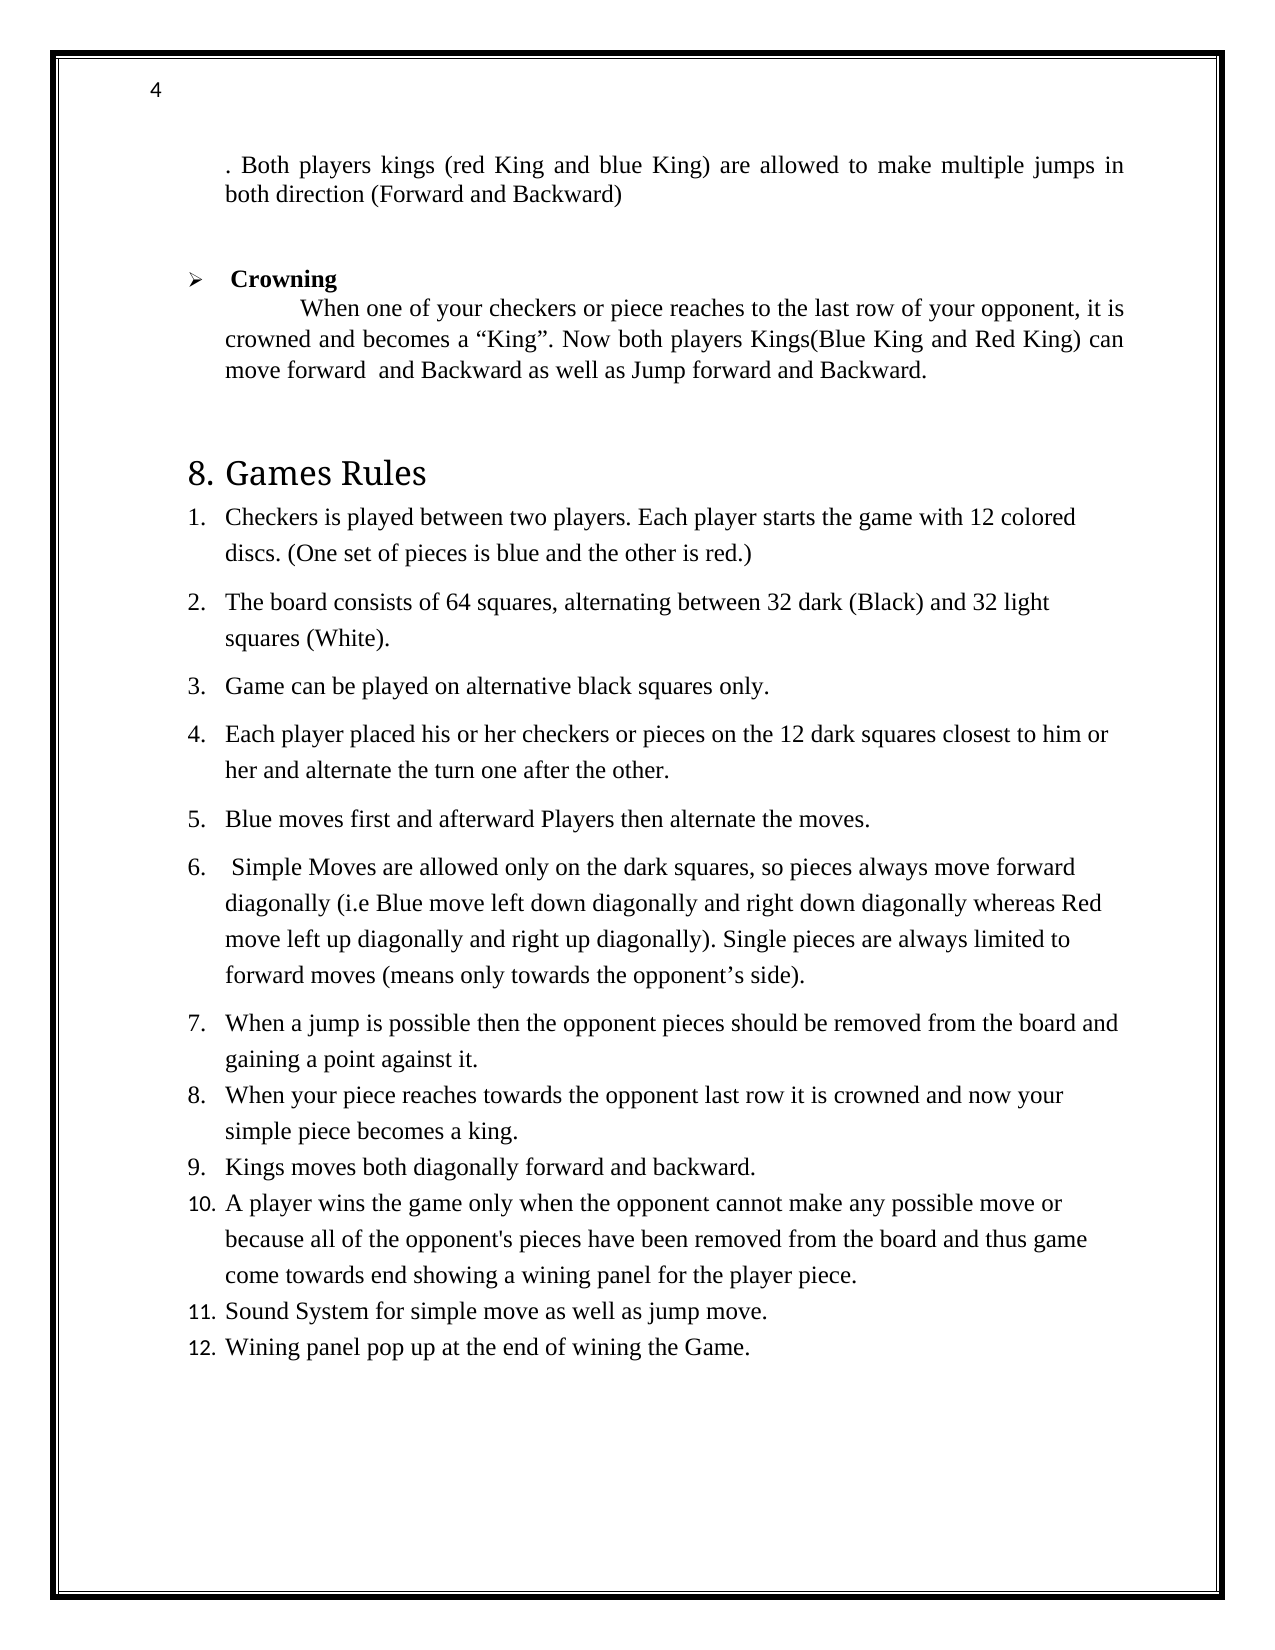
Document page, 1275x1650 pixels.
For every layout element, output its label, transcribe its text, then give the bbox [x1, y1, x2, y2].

list Kings moves both diagonally forward and backward. [187, 1145, 1125, 1181]
list Game can be played on alternative black squares only. [187, 664, 1125, 700]
list Blue moves first and afterward Players then alternate the moves. [187, 797, 1125, 833]
list Crowning [187, 264, 1125, 293]
list Games Rules [187, 450, 1125, 495]
list Each player placed his or her checkers or pieces on the 12 dark squares closest to him or her and alternate the turn one after the other. [187, 712, 1125, 784]
list Checkers is played between two players. Each player starts the game with 12 colored discs. (One set of pieces is blue and the other is red.) [187, 495, 1125, 567]
text When one of your checkers or piece reaches to the last row of your opponent, it is crowned and becomes a “King”. Now both players Kings(Blue King and Red King) can move forward and Backward as well as Jump forward and Backward. [225, 293, 1125, 384]
list When a jump is possible then the opponent pieces should be removed from the board and gaining a point against it. [187, 1001, 1125, 1073]
list Simple Moves are allowed only on the dark squares, so pieces always move forward diagonally (i.e Blue move left down diagonally and right down diagonally whereas Red move left up diagonally and right up diagonally). Single pieces are always limited to forward moves (means only towards the opponent’s side). [187, 845, 1125, 989]
list A player wins the game only when the opponent cannot make any possible move or because all of the opponent's pieces have been removed from the board and thus game come towards end showing a wining panel for the player piece. [187, 1181, 1125, 1289]
list When your piece reaches towards the opponent last row it is crowned and now your simple piece becomes a king. [187, 1073, 1125, 1145]
list Sound System for simple move as well as jump move. [187, 1289, 1125, 1325]
list The board consists of 64 squares, alternating between 32 dark (Black) and 32 light squares (White). [187, 579, 1125, 651]
list Wining panel pop up at the end of wining the Game. [187, 1325, 1125, 1361]
text . Both players kings (red King and blue King) are allowed to make multiple jumps in both direction (Forward and Backward) [225, 150, 1125, 207]
